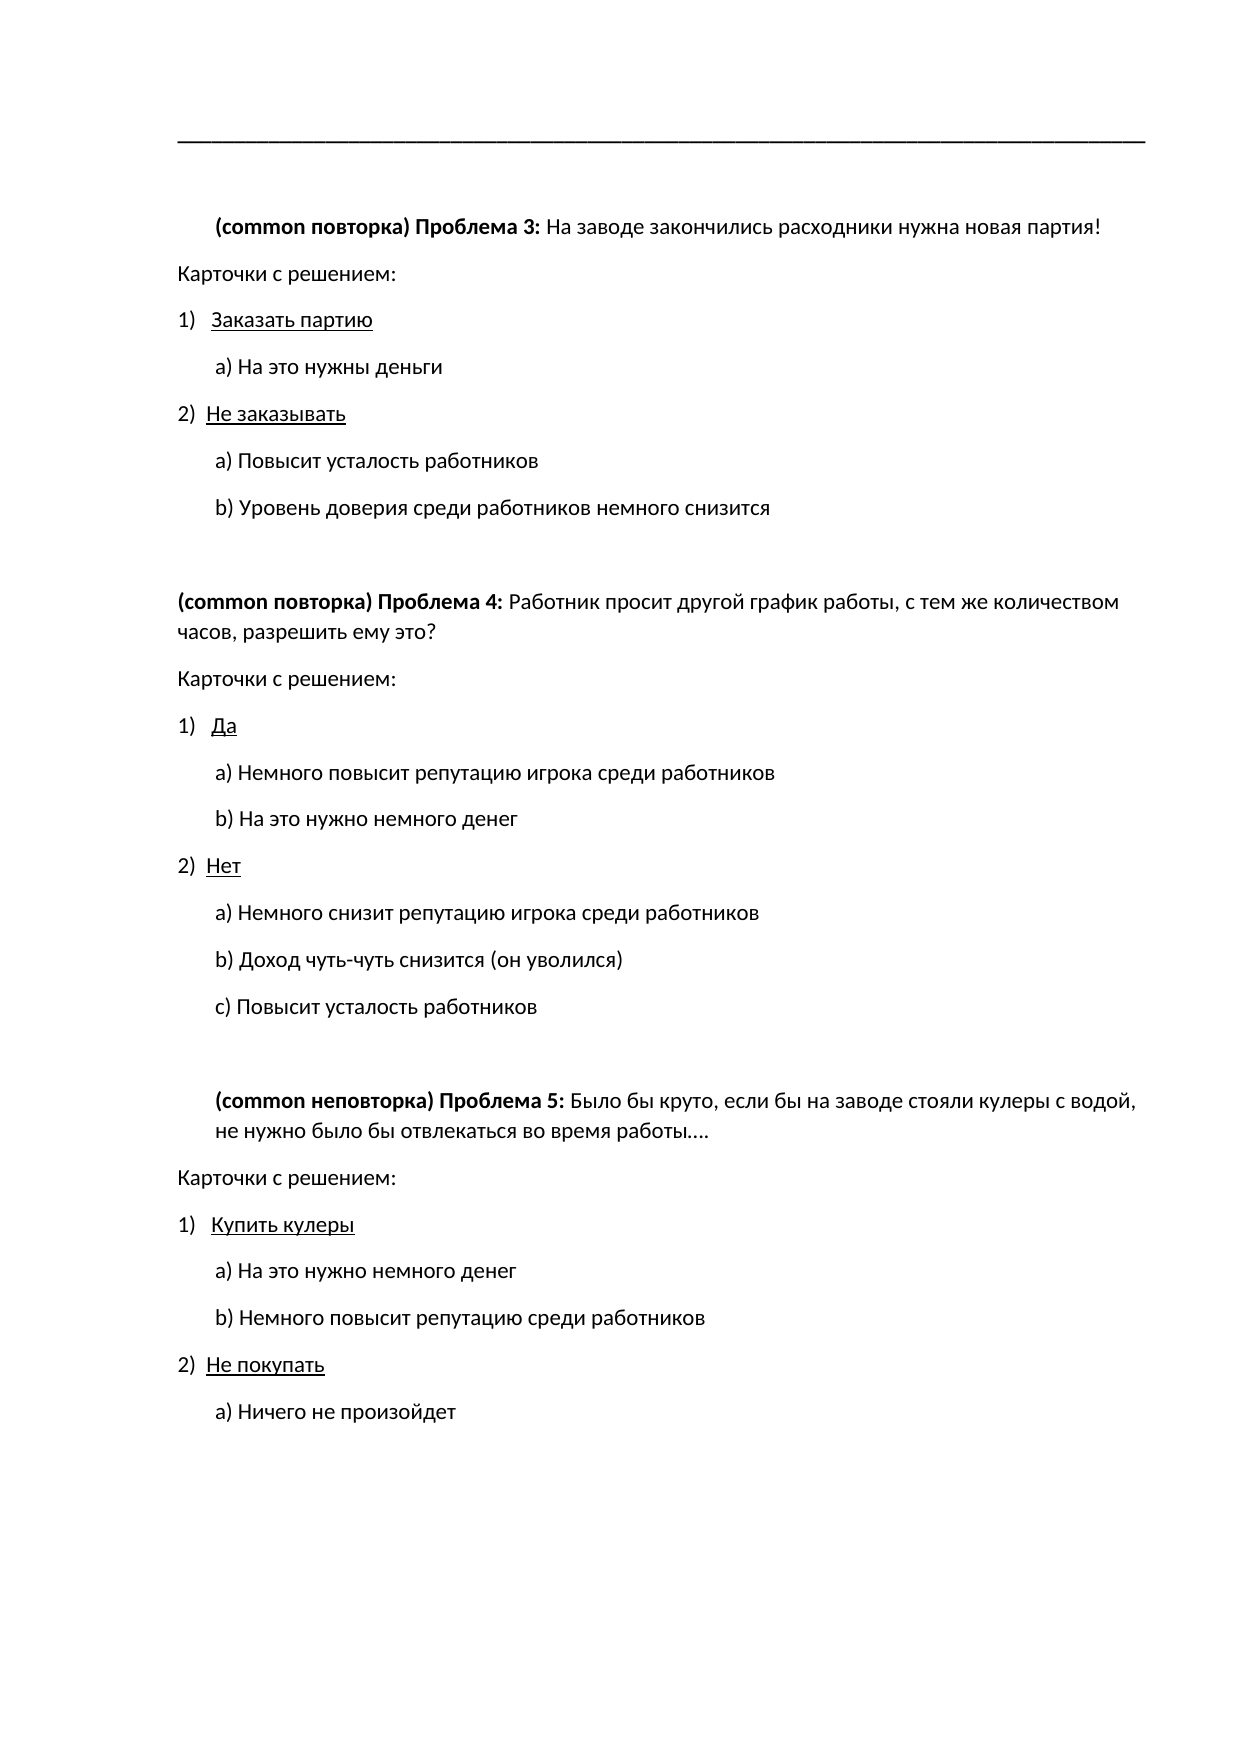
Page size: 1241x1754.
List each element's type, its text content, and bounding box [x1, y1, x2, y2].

text _____________________________________________________________________________________ [177, 118, 1152, 146]
text b) На это нужно немного денег [215, 804, 1152, 833]
text a) Немного снизит репутацию игрока среди работников [215, 898, 1152, 926]
text a) На это нужно немного денег [215, 1257, 1152, 1285]
text b) Уровень доверия среди работников немного снизится [215, 493, 1152, 521]
text b) Доход чуть-чуть снизится (он уволился) [215, 945, 1152, 973]
text с) Повысит усталость работников [215, 992, 1152, 1020]
text a) Ничего не произойдет [215, 1397, 1152, 1425]
text 1) Заказать партию [177, 306, 1152, 334]
text (common повторка) Проблема 4: Работник просит другой график работы, с тем же количеством часов, разрешить ему это? [177, 587, 1152, 645]
text (common повторка) Проблема 3: На заводе закончились расходники нужна новая партия! [215, 212, 1152, 240]
text Карточки с решением: [177, 664, 1152, 692]
text Карточки с решением: [177, 259, 1152, 287]
text b) Немного повысит репутацию среди работников [215, 1303, 1152, 1332]
text a) Немного повысит репутацию игрока среди работников [215, 758, 1152, 786]
text a) Повысит усталость работников [215, 446, 1152, 474]
text 2) Не покупать [177, 1350, 1152, 1378]
text 2) Нет [177, 851, 1152, 879]
text (common неповторка) Проблема 5: Было бы круто, если бы на заводе стояли кулеры с водой, не нужно было бы отвлекаться во время работы…. [215, 1086, 1152, 1144]
text 1) Купить кулеры [177, 1210, 1152, 1238]
text 2) Не заказывать [177, 399, 1152, 427]
text 1) Да [177, 711, 1152, 739]
text Карточки с решением: [177, 1163, 1152, 1191]
text a) На это нужны деньги [215, 352, 1152, 381]
